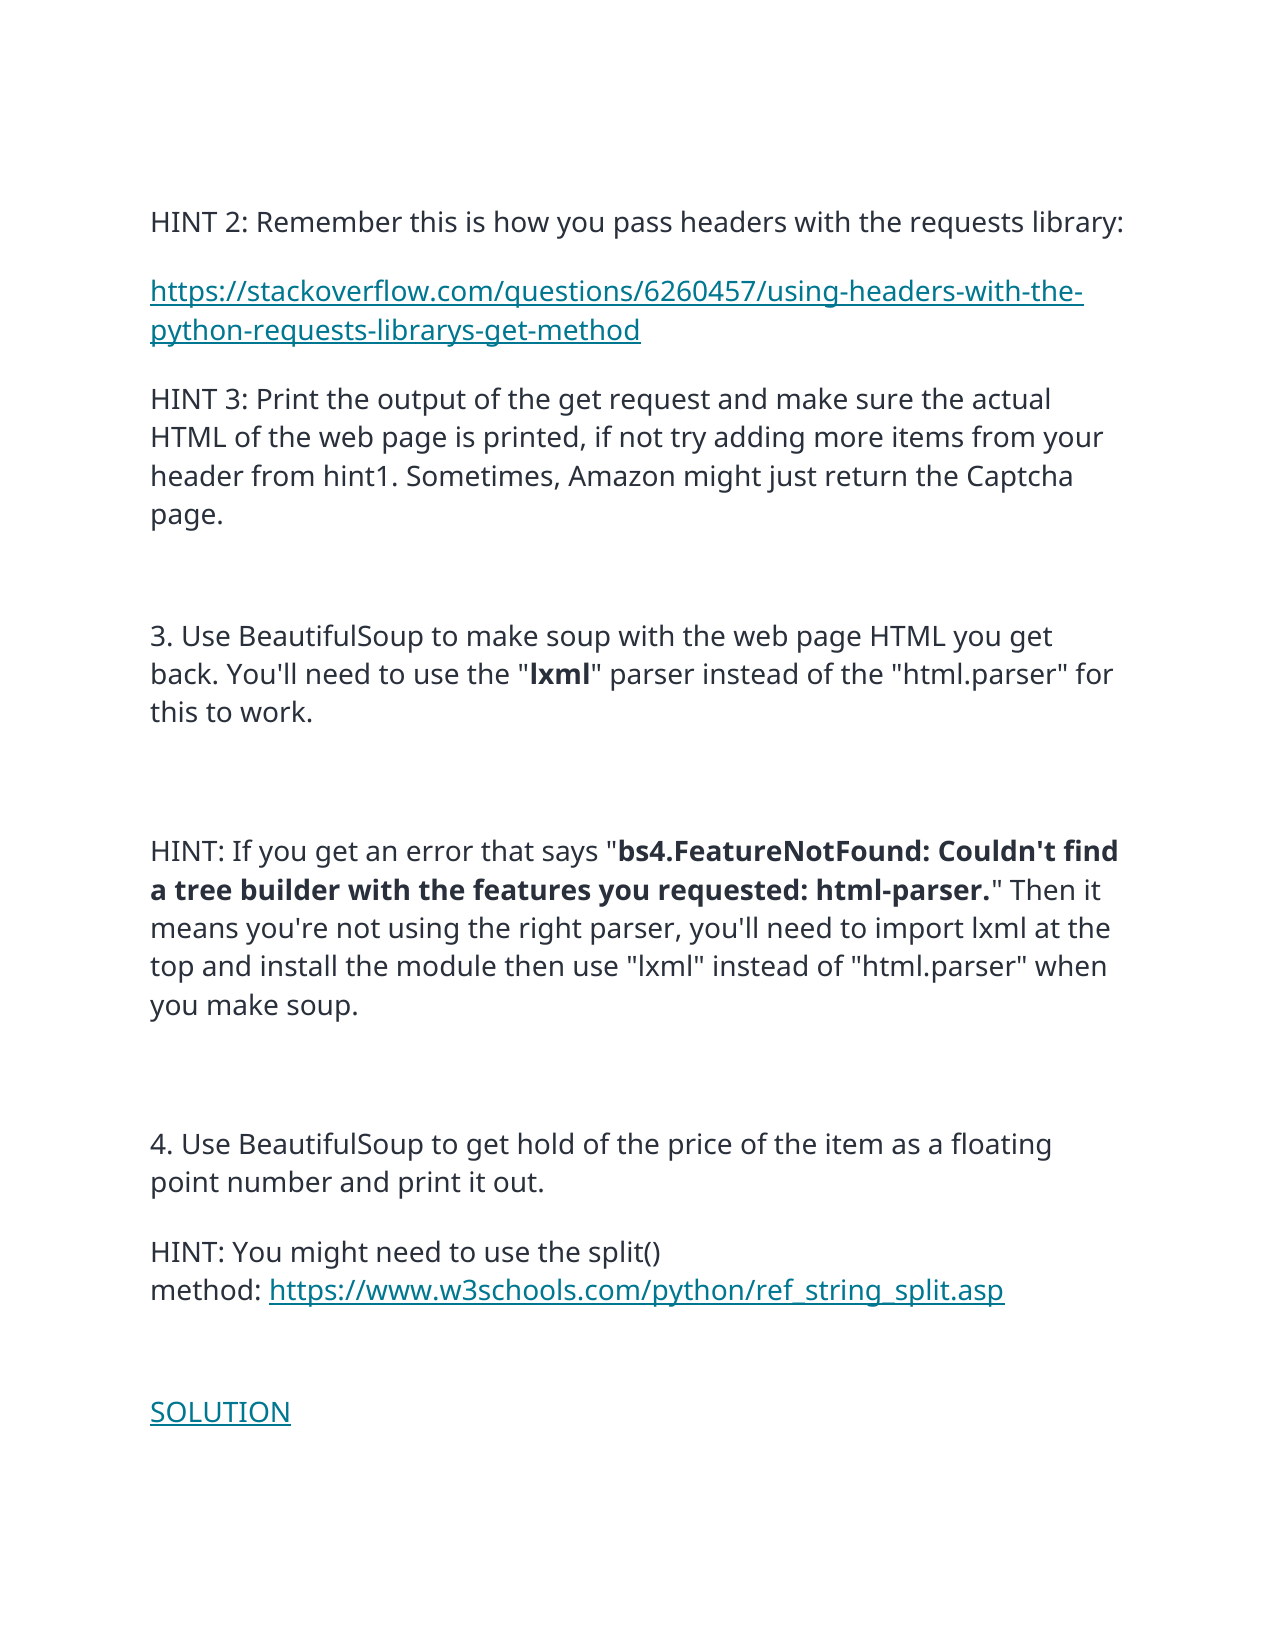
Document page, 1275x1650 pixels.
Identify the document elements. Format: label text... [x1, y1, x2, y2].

text HINT 2: Remember this is how you pass headers with the requests library: [150, 202, 1125, 240]
text https://stackoverflow.com/questions/6260457/using-headers-with-the-python-requests-librarys-get-method [150, 271, 1125, 348]
text 4. Use BeautifulSoup to get hold of the price of the item as a floating point number and print it out. [150, 1124, 1125, 1201]
text SOLUTION [150, 1392, 1125, 1430]
text HINT 3: Print the output of the get request and make sure the actual HTML of the web page is printed, if not try adding more items from your header from hint1. Sometimes, Amazon might just return the Captcha page. [150, 379, 1125, 533]
text 3. Use BeautifulSoup to make soup with the web page HTML you get back. You'll need to use the "lxml" parser instead of the "html.parser" for this to work. [150, 616, 1125, 731]
text HINT: You might need to use the split() method: https://www.w3schools.com/python/ref_string_split.asp [150, 1232, 1125, 1309]
text HINT: If you get an error that says "bs4.FeatureNotFound: Couldn't find a tree builder with the features you requested: html-parser." Then it means you're not using the right parser, you'll need to import lxml at the top and install the module then use "lxml" instead of "html.parser" when you make soup. [150, 832, 1125, 1023]
